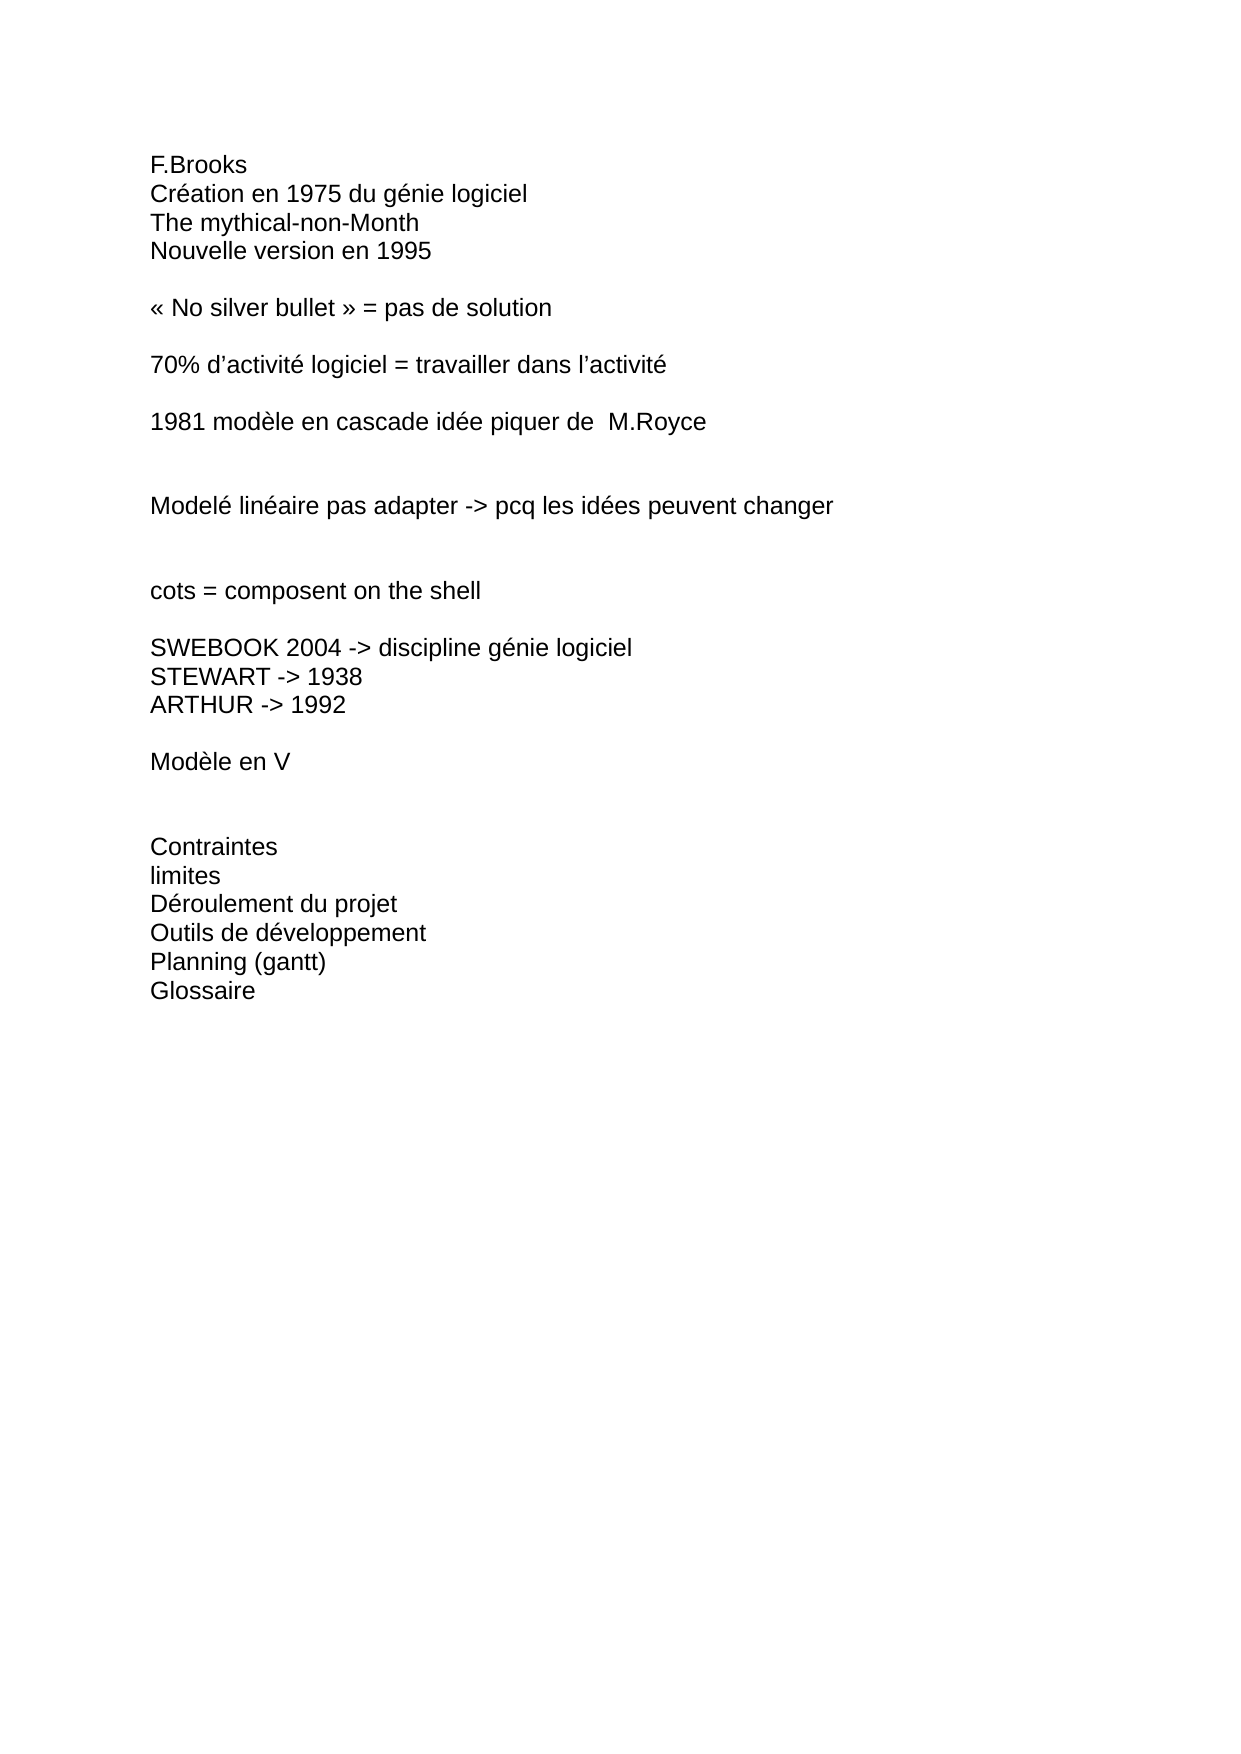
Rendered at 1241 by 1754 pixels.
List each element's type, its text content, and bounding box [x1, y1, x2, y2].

text Modelé linéaire pas adapter -> pcq les idées peuvent changer [150, 495, 1090, 524]
text cots = composent on the shell [150, 581, 1090, 610]
text Nouvelle version en 1995 [150, 236, 1090, 265]
text Création en 1975 du génie logiciel [150, 179, 1090, 207]
text « No silver bullet » = pas de solution [150, 294, 1090, 322]
text limites [150, 869, 1090, 897]
text Glossaire [150, 984, 1090, 1012]
text STEWART -> 1938 [150, 667, 1090, 696]
text ARTHUR -> 1992 [150, 696, 1090, 725]
text 70% d’activité logiciel = travailler dans l’activité [150, 351, 1090, 380]
text Outils de développement [150, 926, 1090, 955]
text Déroulement du projet [150, 897, 1090, 926]
text SWEBOOK 2004 -> discipline génie logiciel [150, 639, 1090, 667]
text Contraintes [150, 840, 1090, 869]
text 1981 modèle en cascade idée piquer de M.Royce [150, 409, 1090, 437]
text F.Brooks [150, 150, 1090, 179]
text Planning (gantt) [150, 955, 1090, 984]
text The mythical-non-Month [150, 207, 1090, 236]
text Modèle en V [150, 754, 1090, 782]
